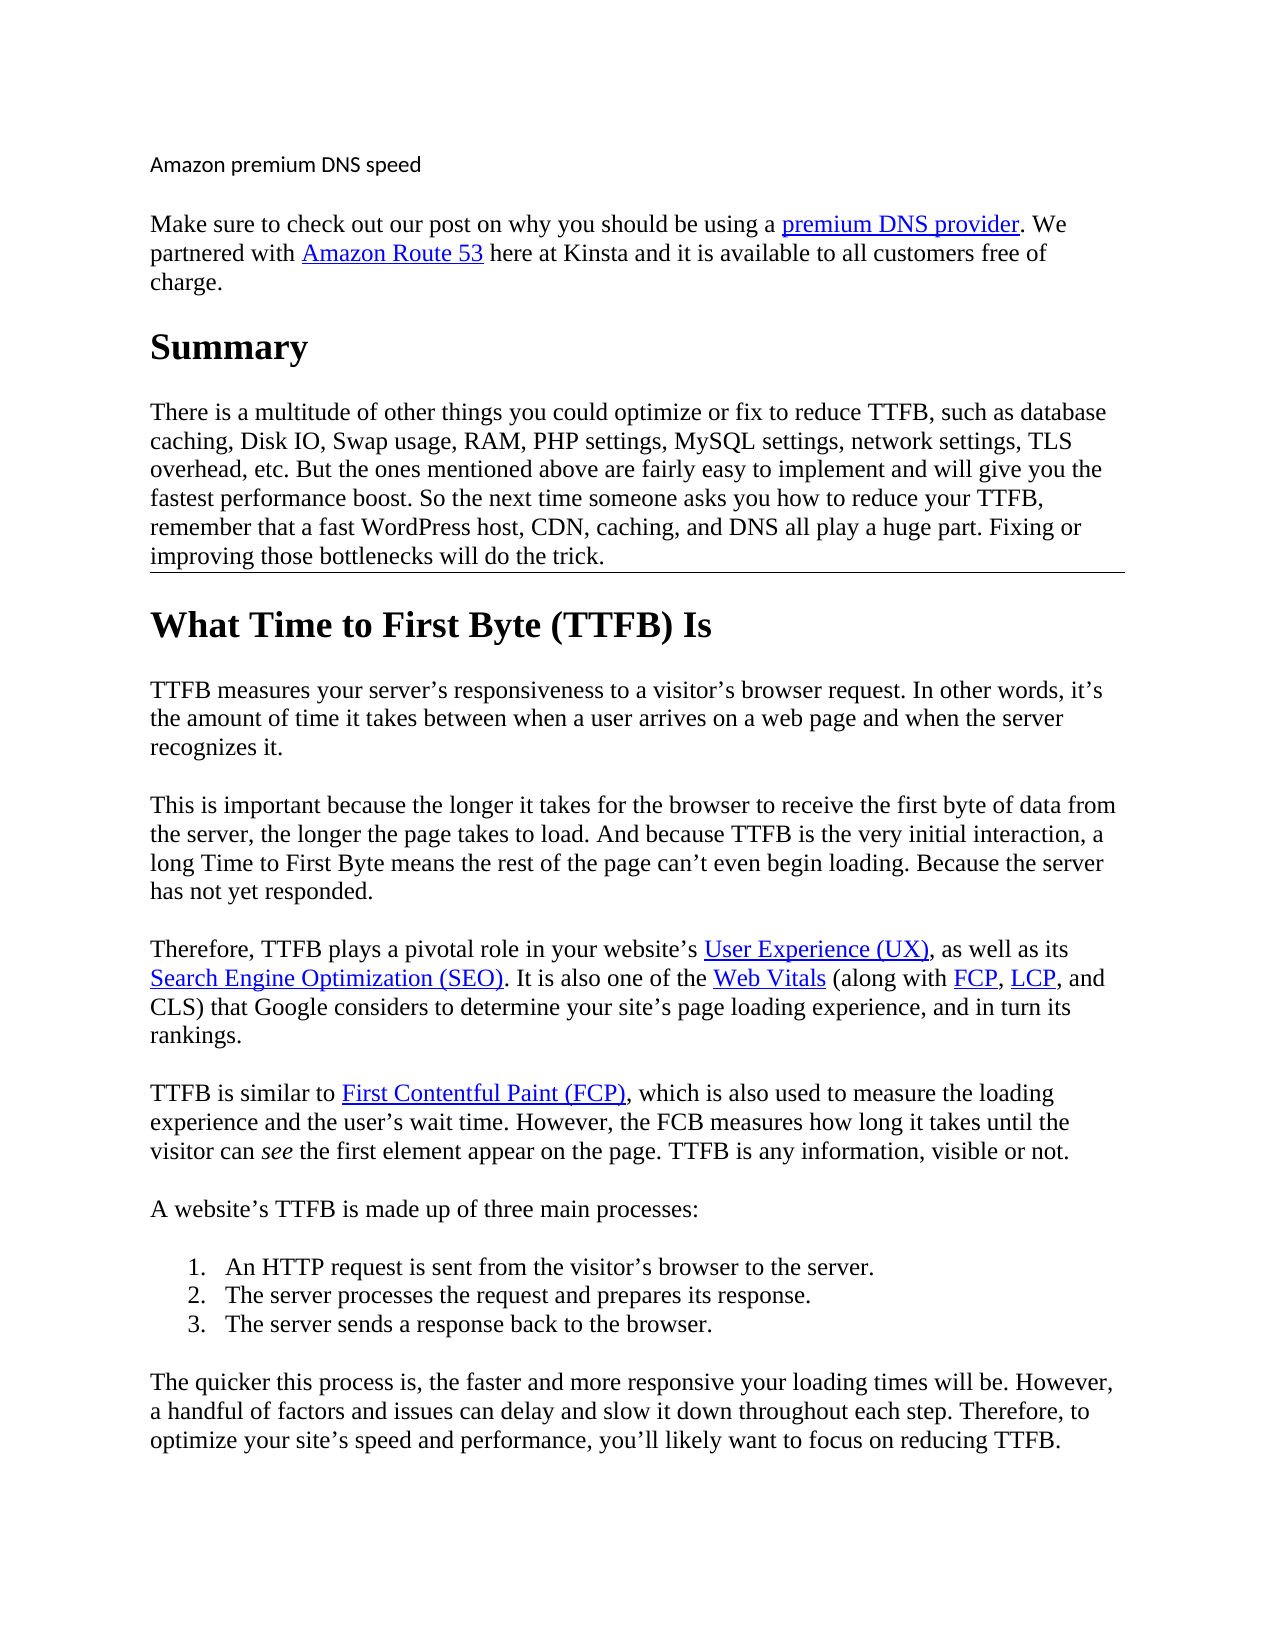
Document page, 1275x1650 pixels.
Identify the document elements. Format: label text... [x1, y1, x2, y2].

text What Time to First Byte (TTFB) Is [150, 602, 1125, 646]
subtitle Summary [150, 325, 1125, 368]
text The quicker this process is, the faster and more responsive your loading times will be. However, a handful of factors and issues can delay and slow it down throughout each step. Therefore, to optimize your site’s speed and performance, you’ll likely want to focus on reducing TTFB. [150, 1367, 1125, 1453]
text Make sure to check out our post on why you should be using a premium DNS provider. We partnered with Amazon Route 53 here at Kinsta and it is available to all customers free of charge. [150, 209, 1125, 296]
text TTFB is similar to First Contentful Paint (FCP), which is also used to measure the loading experience and the user’s wait time. However, the FCB measures how long it takes until the visitor can see the first element appear on the page. TTFB is any information, visible or not. [150, 1078, 1125, 1165]
list The server processes the request and prepares its response. [187, 1281, 1125, 1309]
list An HTTP request is sent from the visitor’s browser to the server. [187, 1252, 1125, 1281]
text Therefore, TTFB plays a pivotal role in your website’s User Experience (UX), as well as its Search Engine Optimization (SEO). It is also one of the Web Vitals (along with FCP, LCP, and CLS) that Google considers to determine your site’s page loading experience, and in turn its rankings. [150, 934, 1125, 1049]
text Amazon premium DNS speed [150, 150, 1125, 178]
text A website’s TTFB is made up of three main processes: [150, 1194, 1125, 1223]
text There is a multitude of other things you could optimize or fix to reduce TTFB, such as database caching, Disk IO, Swap usage, RAM, PHP settings, MySQL settings, network settings, TLS overhead, etc. But the ones mentioned above are fairly easy to implement and will give you the fastest performance boost. So the next time someone asks you how to reduce your TTFB, remember that a fast WordPress host, CDN, caching, and DNS all play a huge part. Fixing or improving those bottlenecks will do the trick. [150, 397, 1125, 572]
text This is important because the longer it takes for the browser to receive the first byte of data from the server, the longer the page takes to load. And because TTFB is the very initial interaction, a long Time to First Byte means the rest of the page can’t even begin loading. Because the server has not yet responded. [150, 790, 1125, 905]
text TTFB measures your server’s responsiveness to a visitor’s browser request. In other words, it’s the amount of time it takes between when a user arrives on a web page and when the server recognizes it. [150, 675, 1125, 761]
list The server sends a response back to the browser. [187, 1309, 1125, 1338]
